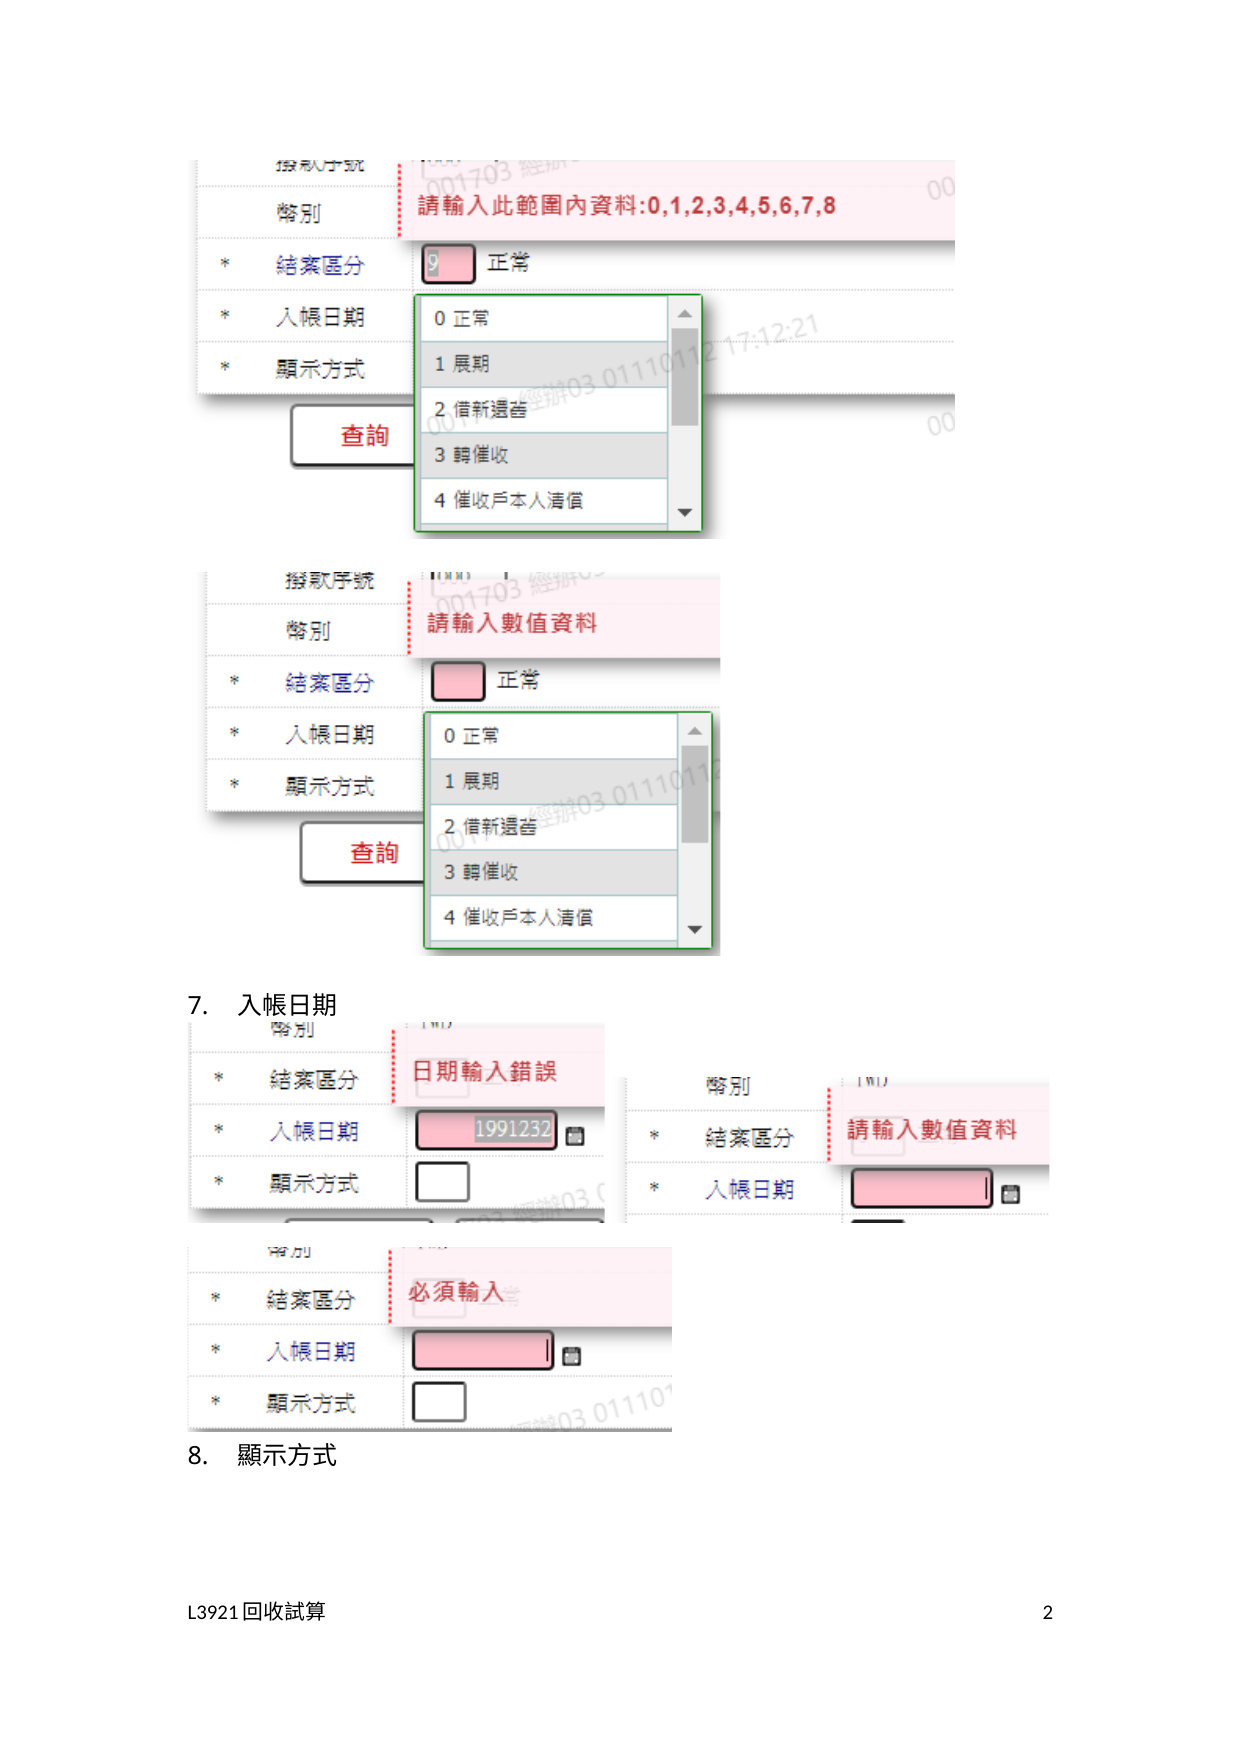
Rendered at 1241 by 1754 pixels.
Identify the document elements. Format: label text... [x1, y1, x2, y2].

picture [187, 160, 955, 539]
list 入帳日期 [187, 985, 1053, 1022]
picture [610, 1077, 1050, 1223]
picture [187, 572, 721, 956]
picture [187, 1022, 605, 1223]
picture [187, 1247, 672, 1432]
list 顯示方式 [187, 1435, 1053, 1472]
